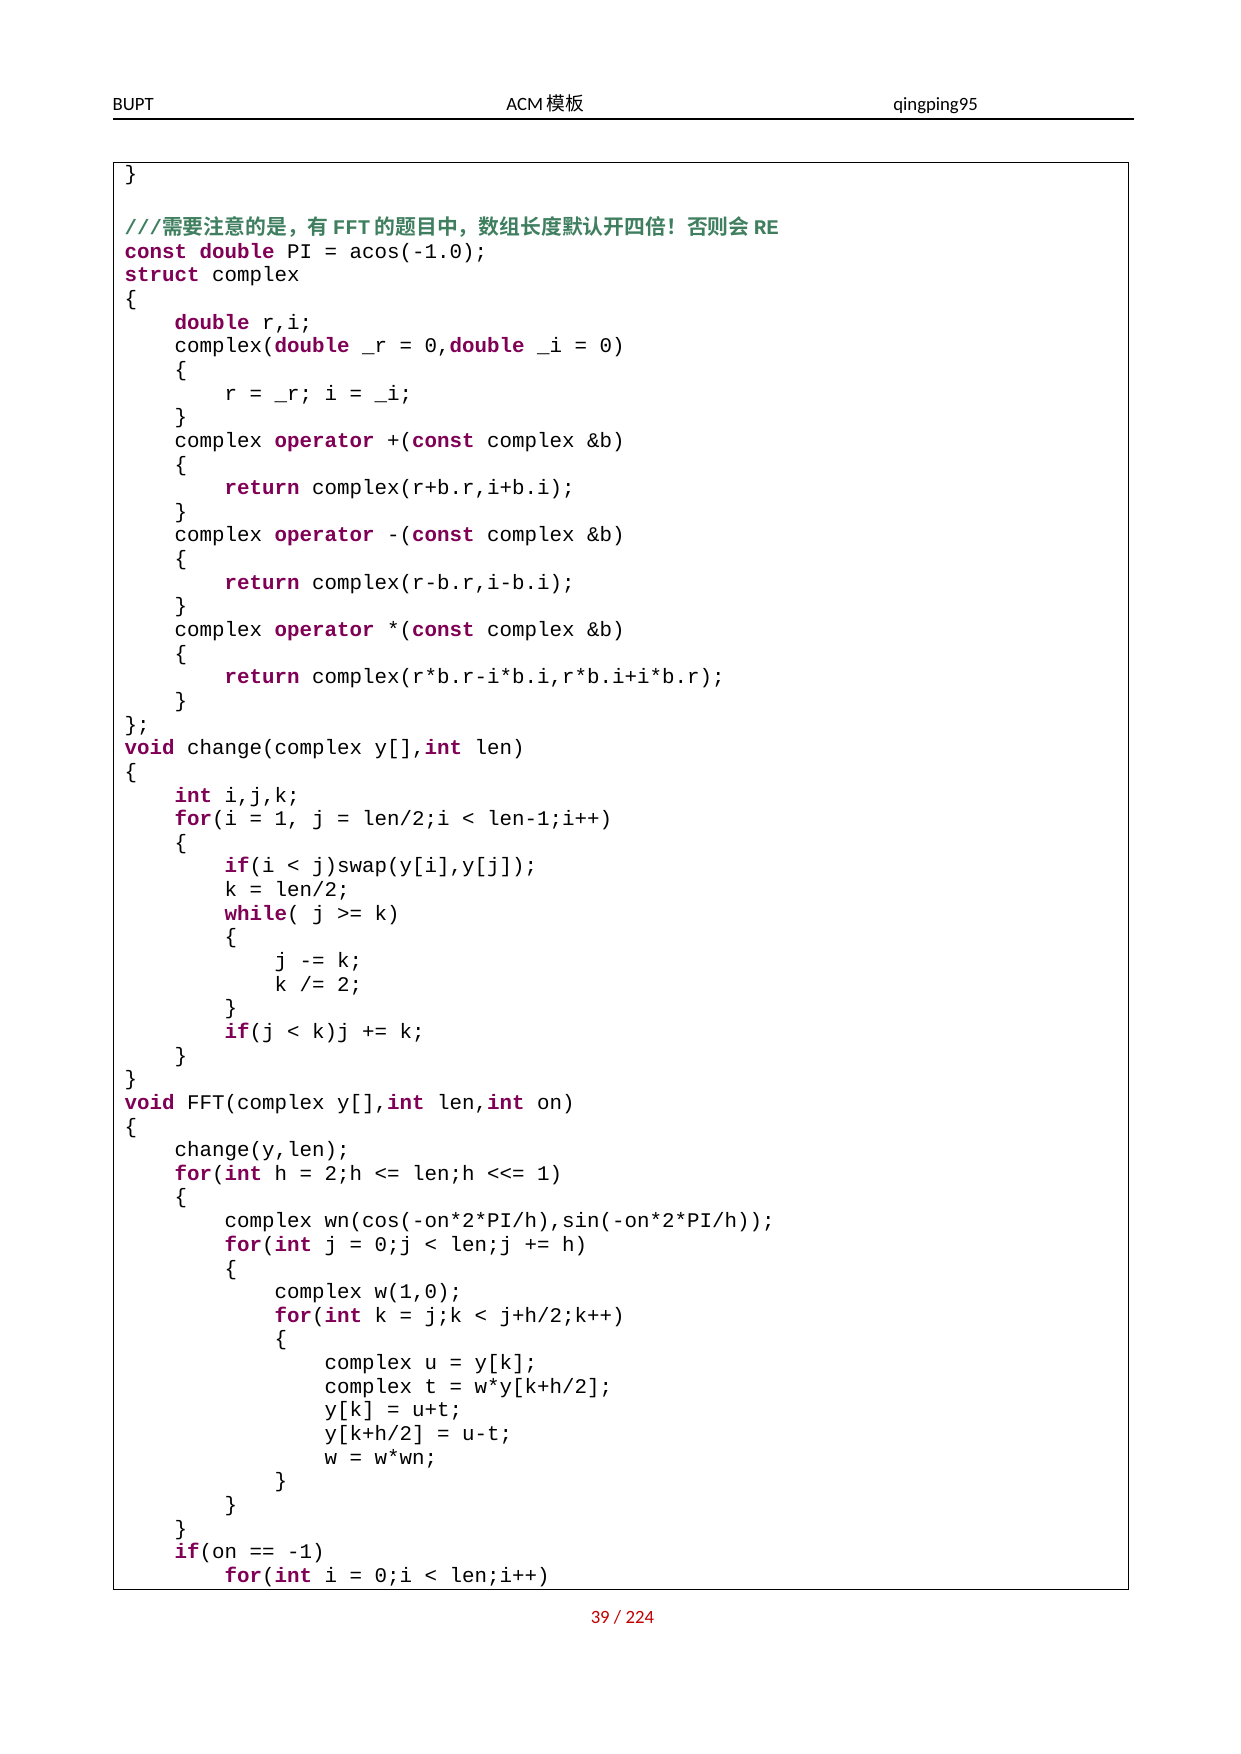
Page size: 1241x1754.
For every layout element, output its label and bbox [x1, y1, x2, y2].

table_header [114, 163, 1128, 1588]
